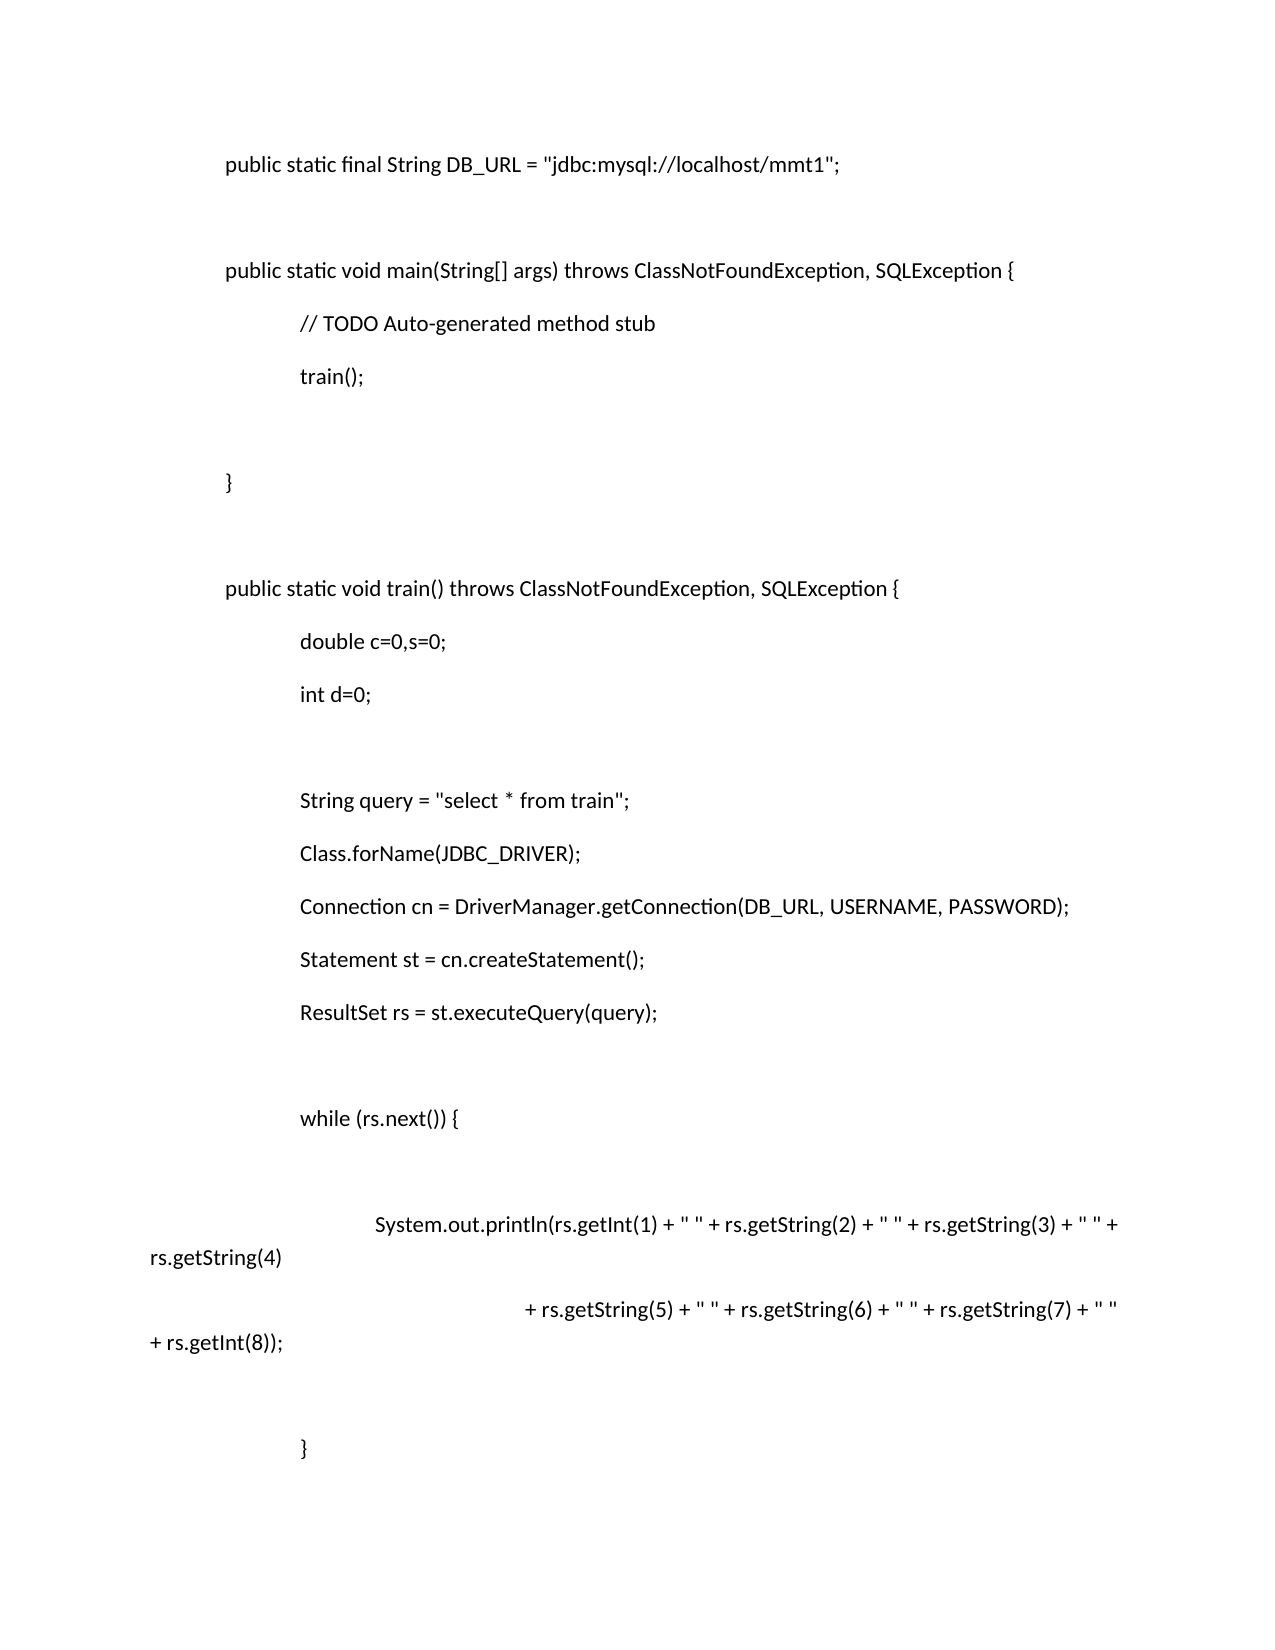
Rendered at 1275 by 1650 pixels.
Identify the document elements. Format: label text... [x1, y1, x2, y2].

text public static void train() throws ClassNotFoundException, SQLException { [150, 574, 1125, 602]
text String query = "select * from train"; [150, 786, 1125, 814]
text System.out.println(rs.getInt(1) + " " + rs.getString(2) + " " + rs.getString(3) + " " + rs.getString(4) [150, 1210, 1125, 1271]
text public static final String DB_URL = "jdbc:mysql://localhost/mmt1"; [150, 150, 1125, 178]
text while (rs.next()) { [150, 1104, 1125, 1132]
text } [150, 1434, 1125, 1462]
text int d=0; [150, 680, 1125, 708]
text Class.forName(JDBC_DRIVER); [150, 839, 1125, 867]
text train(); [150, 362, 1125, 390]
text double c=0,s=0; [150, 627, 1125, 655]
text + rs.getString(5) + " " + rs.getString(6) + " " + rs.getString(7) + " " + rs.getInt(8)); [150, 1296, 1125, 1356]
text Statement st = cn.createStatement(); [150, 945, 1125, 973]
text Connection cn = DriverManager.getConnection(DB_URL, USERNAME, PASSWORD); [150, 892, 1125, 920]
text // TODO Auto-generated method stub [150, 309, 1125, 337]
text public static void main(String[] args) throws ClassNotFoundException, SQLException { [150, 256, 1125, 284]
text } [150, 468, 1125, 496]
text ResultSet rs = st.executeQuery(query); [150, 998, 1125, 1026]
